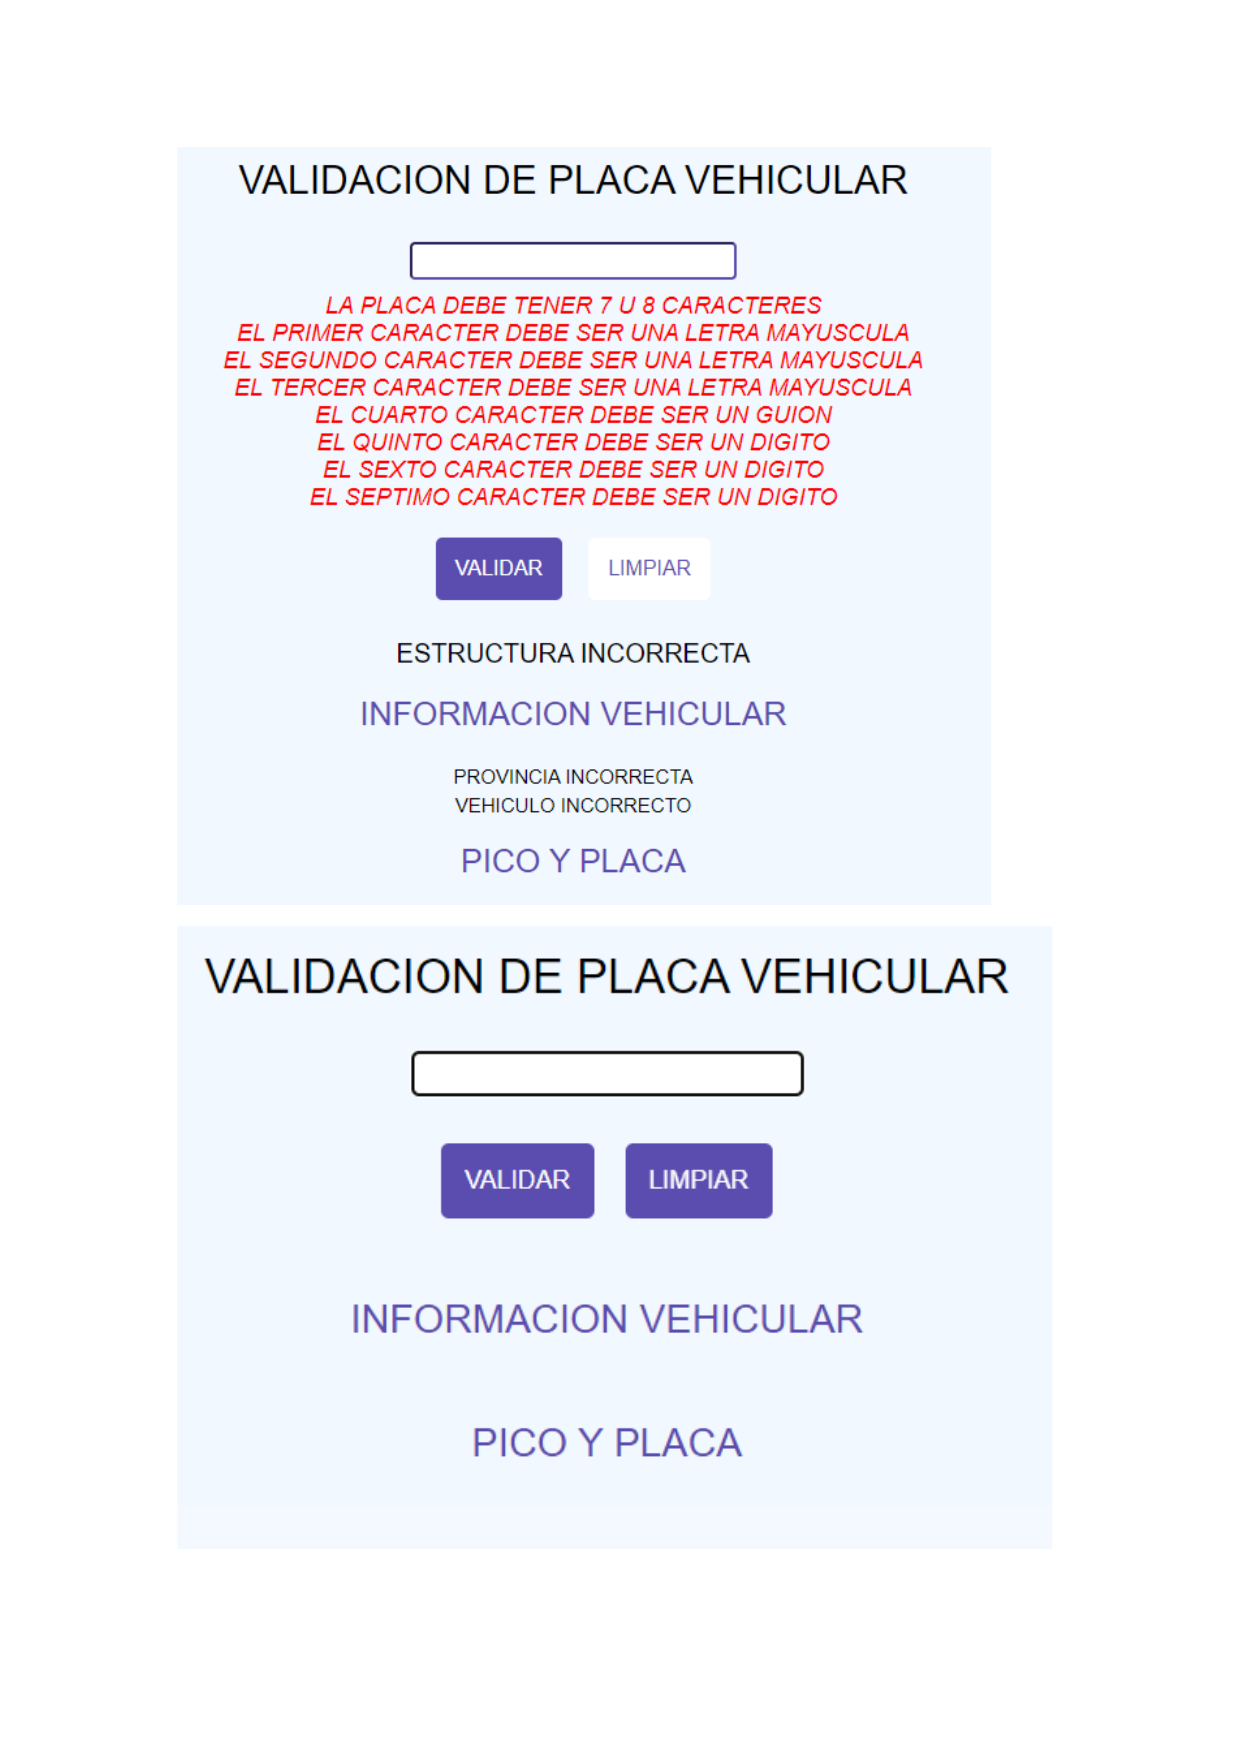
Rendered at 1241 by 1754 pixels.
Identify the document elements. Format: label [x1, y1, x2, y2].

picture [177, 147, 992, 905]
picture [177, 926, 1053, 1549]
